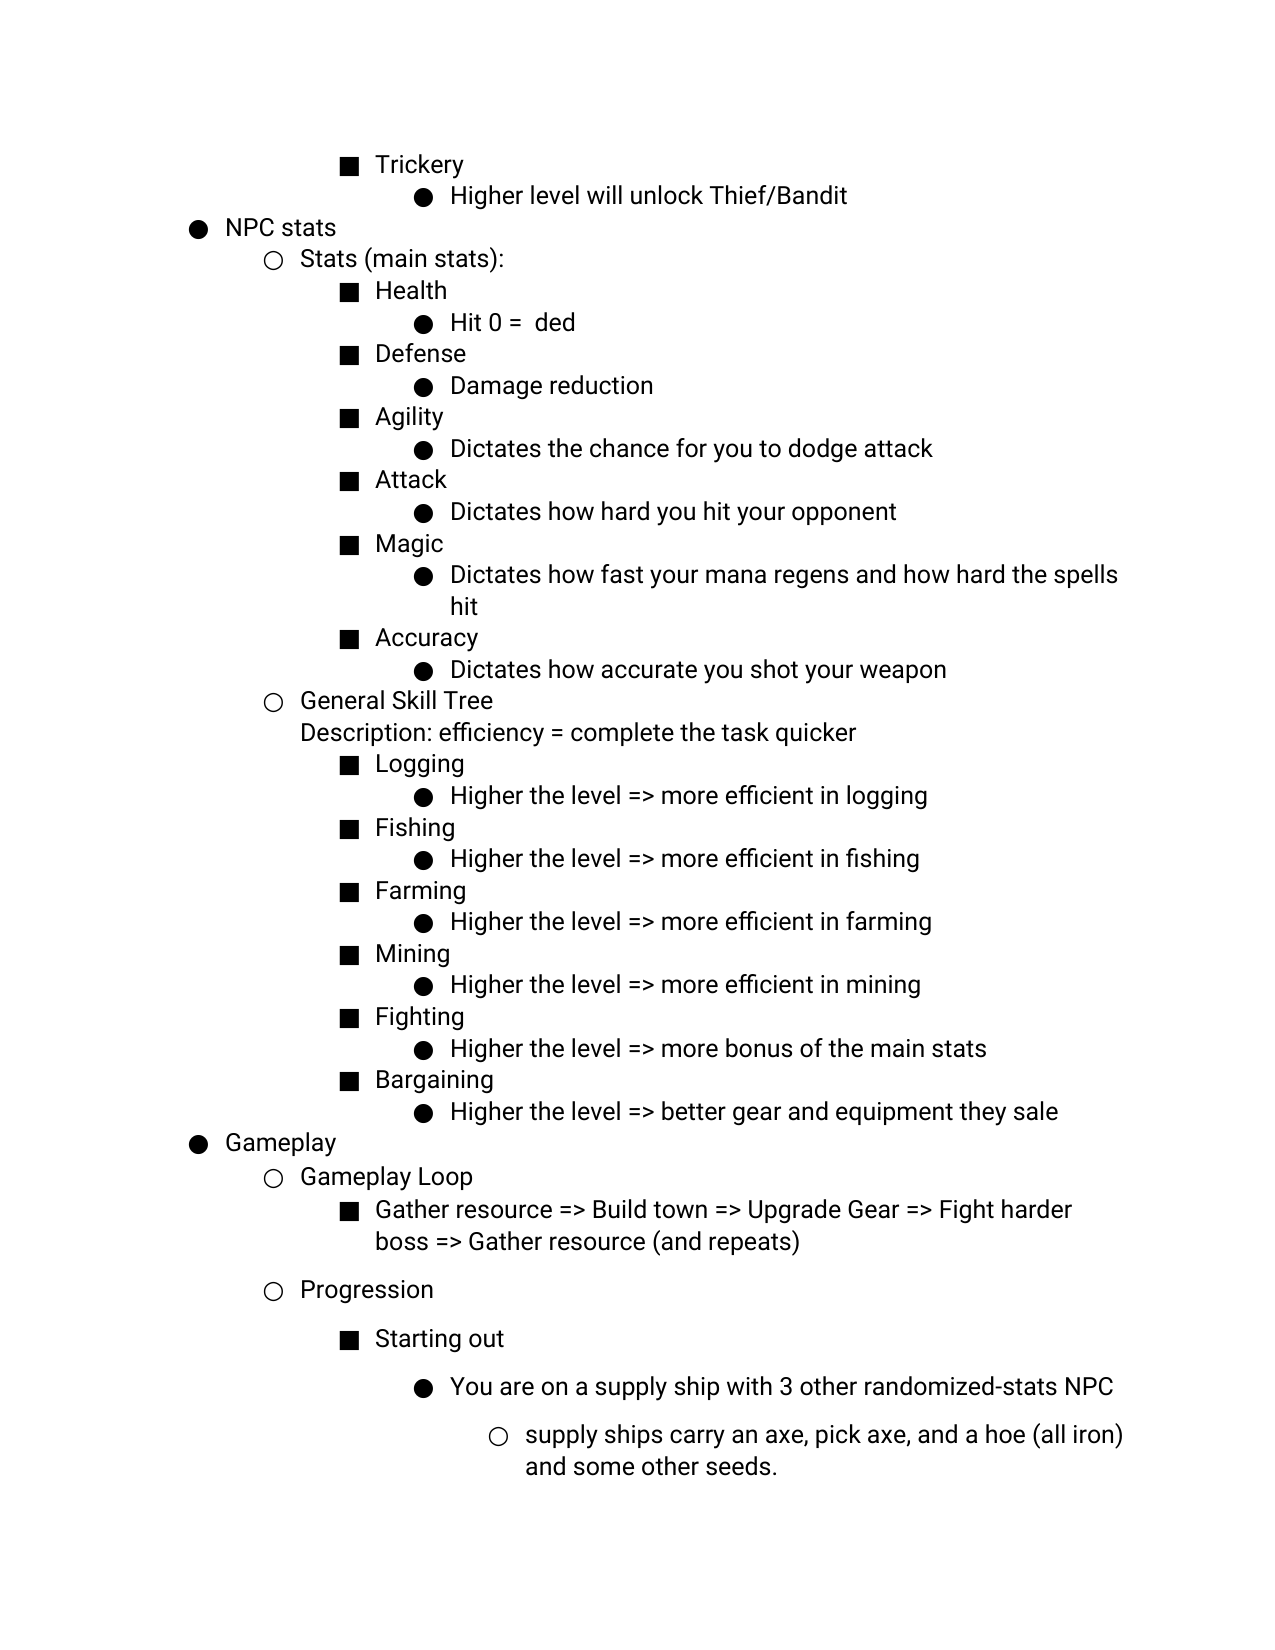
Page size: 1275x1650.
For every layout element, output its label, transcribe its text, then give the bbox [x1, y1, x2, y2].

list Hit 0 = ded [412, 308, 1125, 337]
list Starting out [337, 1324, 1125, 1353]
list Progression [262, 1276, 1125, 1305]
list Damage reduction [412, 371, 1125, 400]
list Gather resource => Build town => Upgrade Gear => Fight harder boss => Gather resource (and repeats) [337, 1196, 1125, 1257]
list Stats (main stats): [262, 245, 1125, 274]
list Health [337, 276, 1125, 306]
list Logging [337, 750, 1125, 779]
list You are on a supply ship with 3 other randomized-stats NPC [412, 1372, 1125, 1401]
list NPC stats [187, 213, 1125, 242]
list Gameplay Loop [262, 1162, 1125, 1191]
list Dictates how fast your mana regens and how hard the spells hit [412, 560, 1125, 621]
list Fighting [337, 1002, 1125, 1031]
list Mining [337, 939, 1125, 968]
list Agility [337, 402, 1125, 432]
list Attack [337, 466, 1125, 495]
list Farming [337, 876, 1125, 905]
list Bargaining [337, 1065, 1125, 1094]
list Higher the level => better gear and equipment they sale [412, 1097, 1125, 1126]
list Higher the level => more efficient in fishing [412, 844, 1125, 874]
list Higher level will unlock Thief/Bandit [412, 182, 1125, 211]
list supply ships carry an axe, pick axe, and a hoe (all iron) and some other seeds. [487, 1420, 1125, 1481]
list Trickery [337, 150, 1125, 179]
list Defense [337, 339, 1125, 369]
list Higher the level => more efficient in logging [412, 781, 1125, 811]
list General Skill Tree [262, 687, 1125, 716]
list Dictates how accurate you shot your weapon [412, 655, 1125, 684]
list Higher the level => more efficient in farming [412, 907, 1125, 937]
list Higher the level => more bonus of the main stats [412, 1034, 1125, 1063]
list Accuracy [337, 623, 1125, 653]
list Fishing [337, 813, 1125, 842]
list Dictates how hard you hit your opponent [412, 497, 1125, 526]
list Dictates the chance for you to dodge attack [412, 434, 1125, 463]
text Description: efficiency = complete the task quicker [150, 718, 1125, 747]
list Magic [337, 529, 1125, 558]
list Gameplay [187, 1128, 1125, 1158]
list Higher the level => more efficient in mining [412, 971, 1125, 1000]
